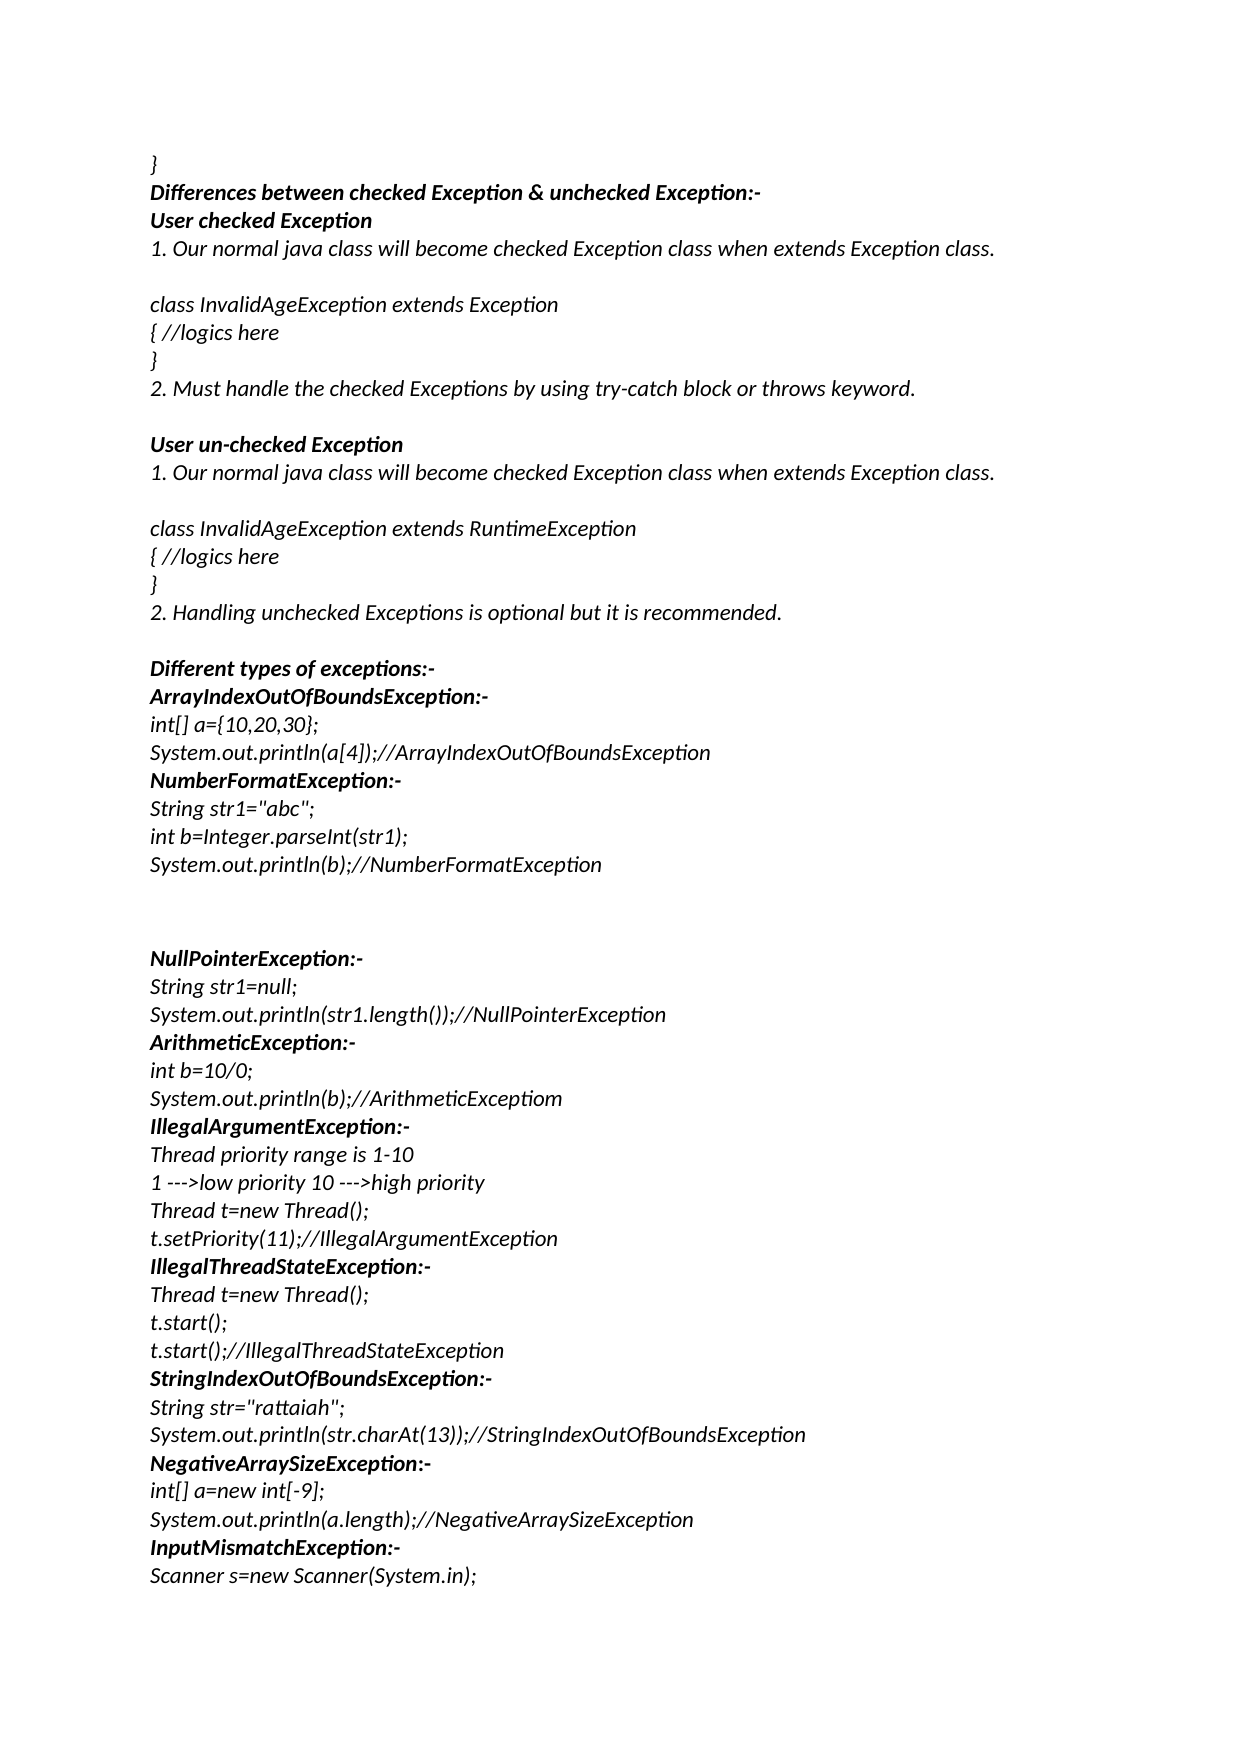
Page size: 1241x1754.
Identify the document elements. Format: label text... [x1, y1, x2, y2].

text Thread t=new Thread(); [150, 1196, 1090, 1224]
text { //logics here [150, 318, 1090, 346]
text ArrayIndexOutOfBoundsException:- [150, 682, 1090, 710]
text User un-checked Exception [150, 430, 1090, 458]
text 2. Handling unchecked Exceptions is optional but it is recommended. [150, 598, 1090, 626]
text NumberFormatException:- [150, 766, 1090, 794]
text 2. Must handle the checked Exceptions by using try-catch block or throws keyword. [150, 374, 1090, 402]
text System.out.println(a.length);//NegativeArraySizeException [150, 1505, 1090, 1533]
text } [150, 346, 1090, 374]
text int b=10/0; [150, 1056, 1090, 1084]
text Scanner s=new Scanner(System.in); [150, 1561, 1090, 1589]
text } [150, 150, 1090, 178]
text IllegalArgumentException:- [150, 1112, 1090, 1140]
text 1. Our normal java class will become checked Exception class when extends Exception class. [150, 234, 1090, 262]
text t.start();//IllegalThreadStateException [150, 1337, 1090, 1364]
text String str1="abc"; [150, 794, 1090, 822]
text } [150, 570, 1090, 598]
text Differences between checked Exception & unchecked Exception:- [150, 178, 1090, 206]
text int b=Integer.parseInt(str1); [150, 822, 1090, 851]
text InputMismatchException:- [150, 1533, 1090, 1561]
text Thread priority range is 1-10 [150, 1140, 1090, 1168]
text System.out.println(b);//ArithmeticExceptiom [150, 1084, 1090, 1112]
text { //logics here [150, 542, 1090, 570]
text int[] a=new int[-9]; [150, 1477, 1090, 1505]
text int[] a={10,20,30}; [150, 710, 1090, 738]
text System.out.println(str1.length());//NullPointerException [150, 1000, 1090, 1028]
text User checked Exception [150, 206, 1090, 234]
text Different types of exceptions:- [150, 654, 1090, 682]
text NullPointerException:- [150, 944, 1090, 972]
text String str1=null; [150, 972, 1090, 1000]
text class InvalidAgeException extends Exception [150, 290, 1090, 318]
text 1. Our normal java class will become checked Exception class when extends Exception class. [150, 458, 1090, 486]
text 1 --->low priority 10 --->high priority [150, 1168, 1090, 1196]
text Thread t=new Thread(); [150, 1281, 1090, 1308]
text String str="rattaiah"; [150, 1393, 1090, 1421]
text IllegalThreadStateException:- [150, 1252, 1090, 1281]
text System.out.println(b);//NumberFormatException [150, 851, 1090, 878]
text NegativeArraySizeException:- [150, 1449, 1090, 1477]
text StringIndexOutOfBoundsException:- [150, 1364, 1090, 1393]
text t.setPriority(11);//IllegalArgumentException [150, 1224, 1090, 1252]
text ArithmeticException:- [150, 1028, 1090, 1056]
text System.out.println(a[4]);//ArrayIndexOutOfBoundsException [150, 738, 1090, 766]
text class InvalidAgeException extends RuntimeException [150, 514, 1090, 542]
text System.out.println(str.charAt(13));//StringIndexOutOfBoundsException [150, 1421, 1090, 1449]
text t.start(); [150, 1308, 1090, 1337]
